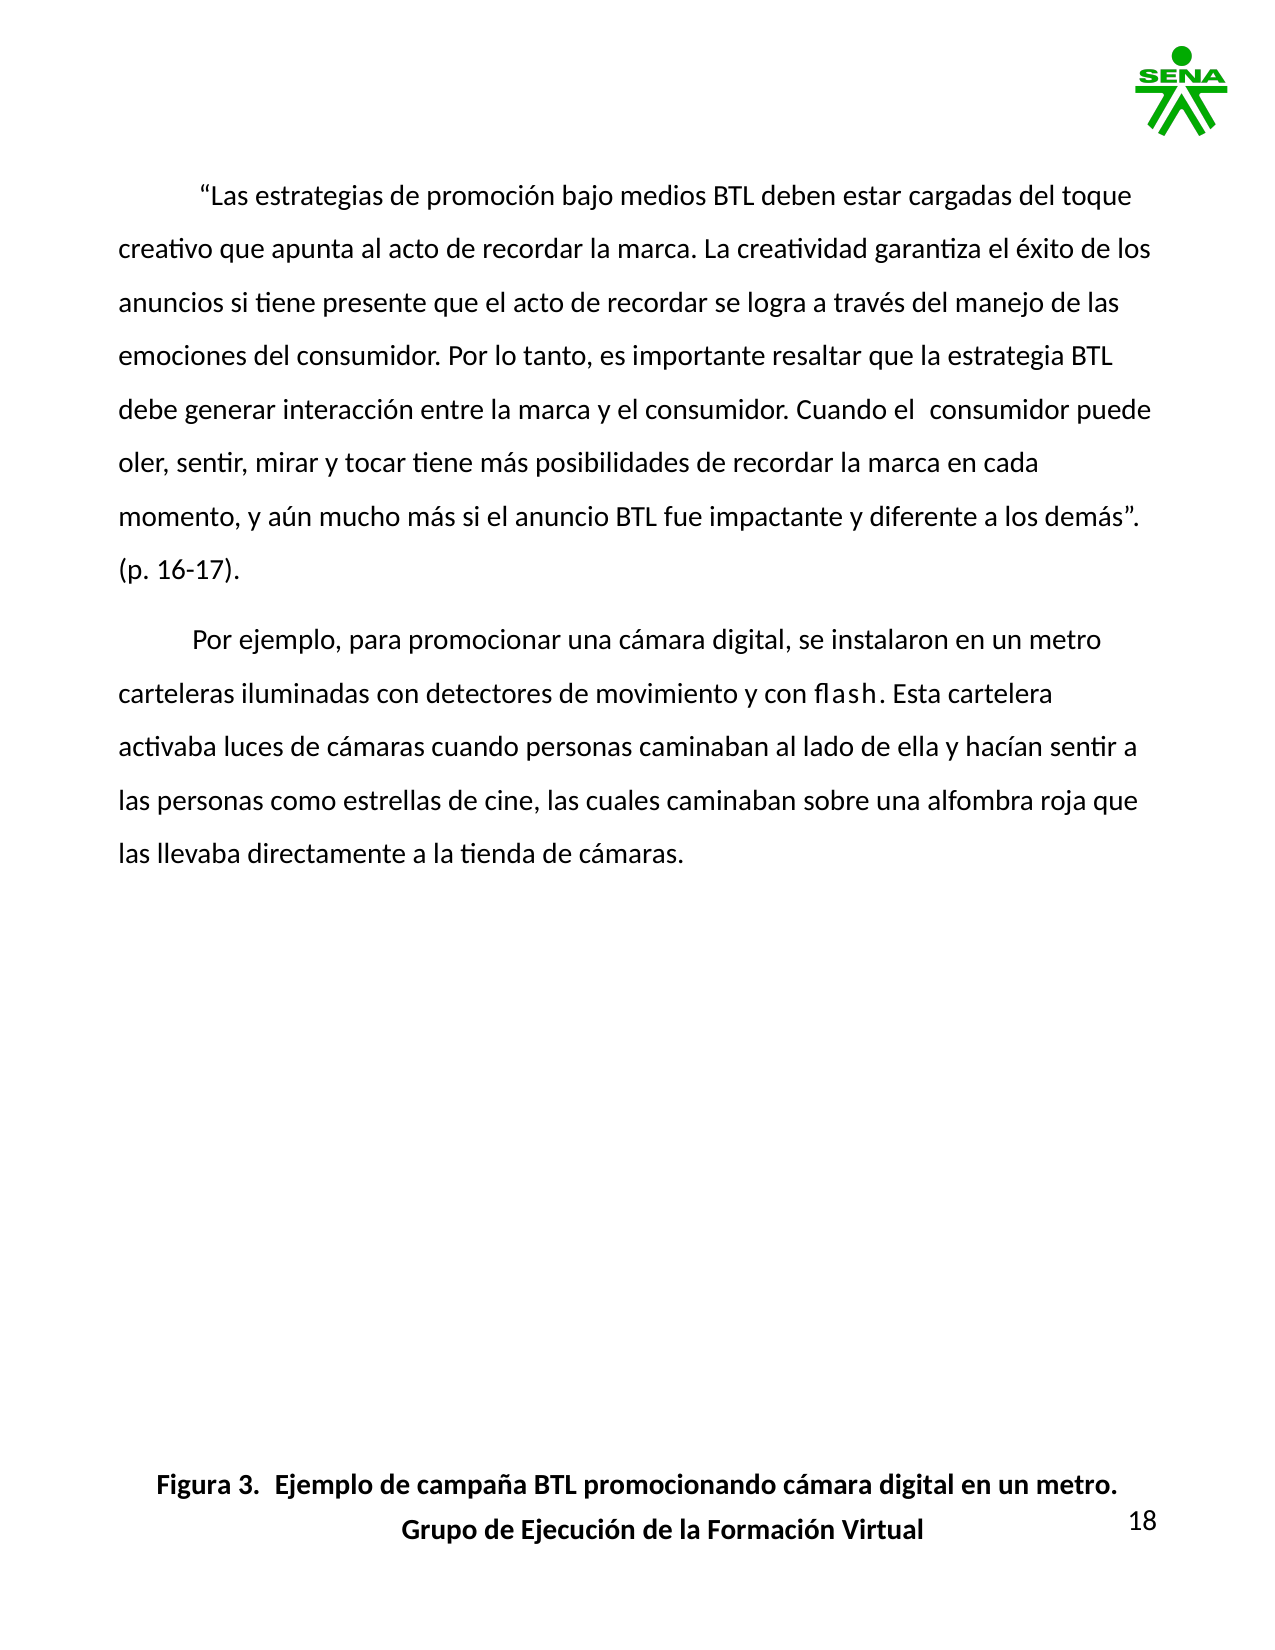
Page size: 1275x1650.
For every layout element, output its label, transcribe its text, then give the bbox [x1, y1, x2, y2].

text Ejemplo de campaña BTL promocionando cámara digital en un metro. [118, 1466, 1157, 1502]
picture [1135, 46, 1228, 136]
text “Las estrategias de promoción bajo medios BTL deben estar cargadas del toque creativo que apunta al acto de recordar la marca. La creatividad garantiza el éxito de los anuncios si tiene presente que el acto de recordar se logra a través del manejo de las emociones del consumidor. Por lo tanto, es importante resaltar que la estrategia BTL debe generar interacción entre la marca y el consumidor. Cuando el consumidor puede oler, sentir, mirar y tocar tiene más posibilidades de recordar la marca en cada momento, y aún mucho más si el anuncio BTL fue impactante y diferente a los demás”. (p. 16-17). [118, 177, 1157, 587]
text Por ejemplo, para promocionar una cámara digital, se instalaron en un metro carteleras iluminadas con detectores de movimiento y con flash. Esta cartelera activaba luces de cámaras cuando personas caminaban al lado de ella y hacían sentir a las personas como estrellas de cine, las cuales caminaban sobre una alfombra roja que las llevaba directamente a la tienda de cámaras. [118, 621, 1157, 871]
